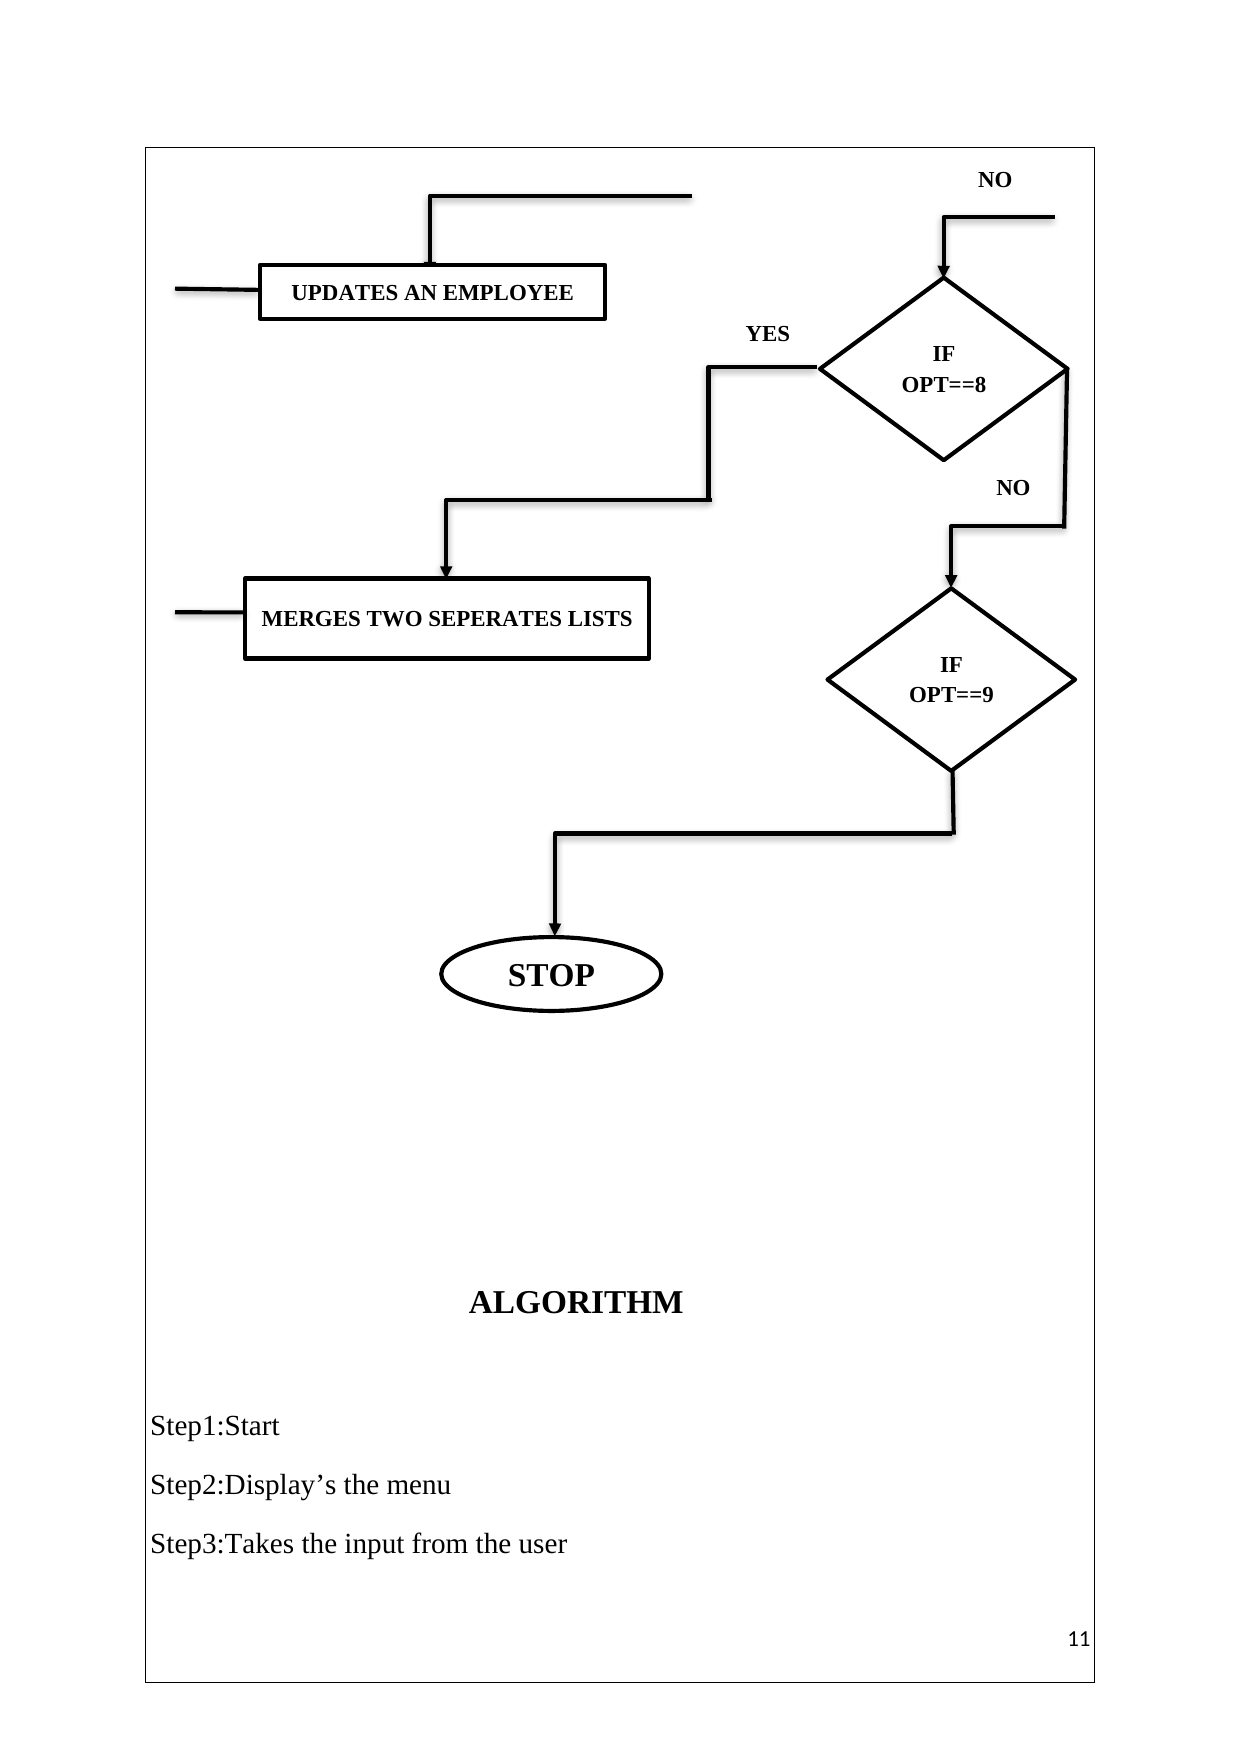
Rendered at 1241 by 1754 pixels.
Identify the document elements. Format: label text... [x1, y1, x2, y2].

text Step3:Takes the input from the user [150, 1527, 1090, 1560]
text Step1:Start [150, 1408, 1090, 1441]
text Step2:Display’s the menu [150, 1467, 1090, 1501]
text ALGORITHM [150, 1283, 1090, 1321]
